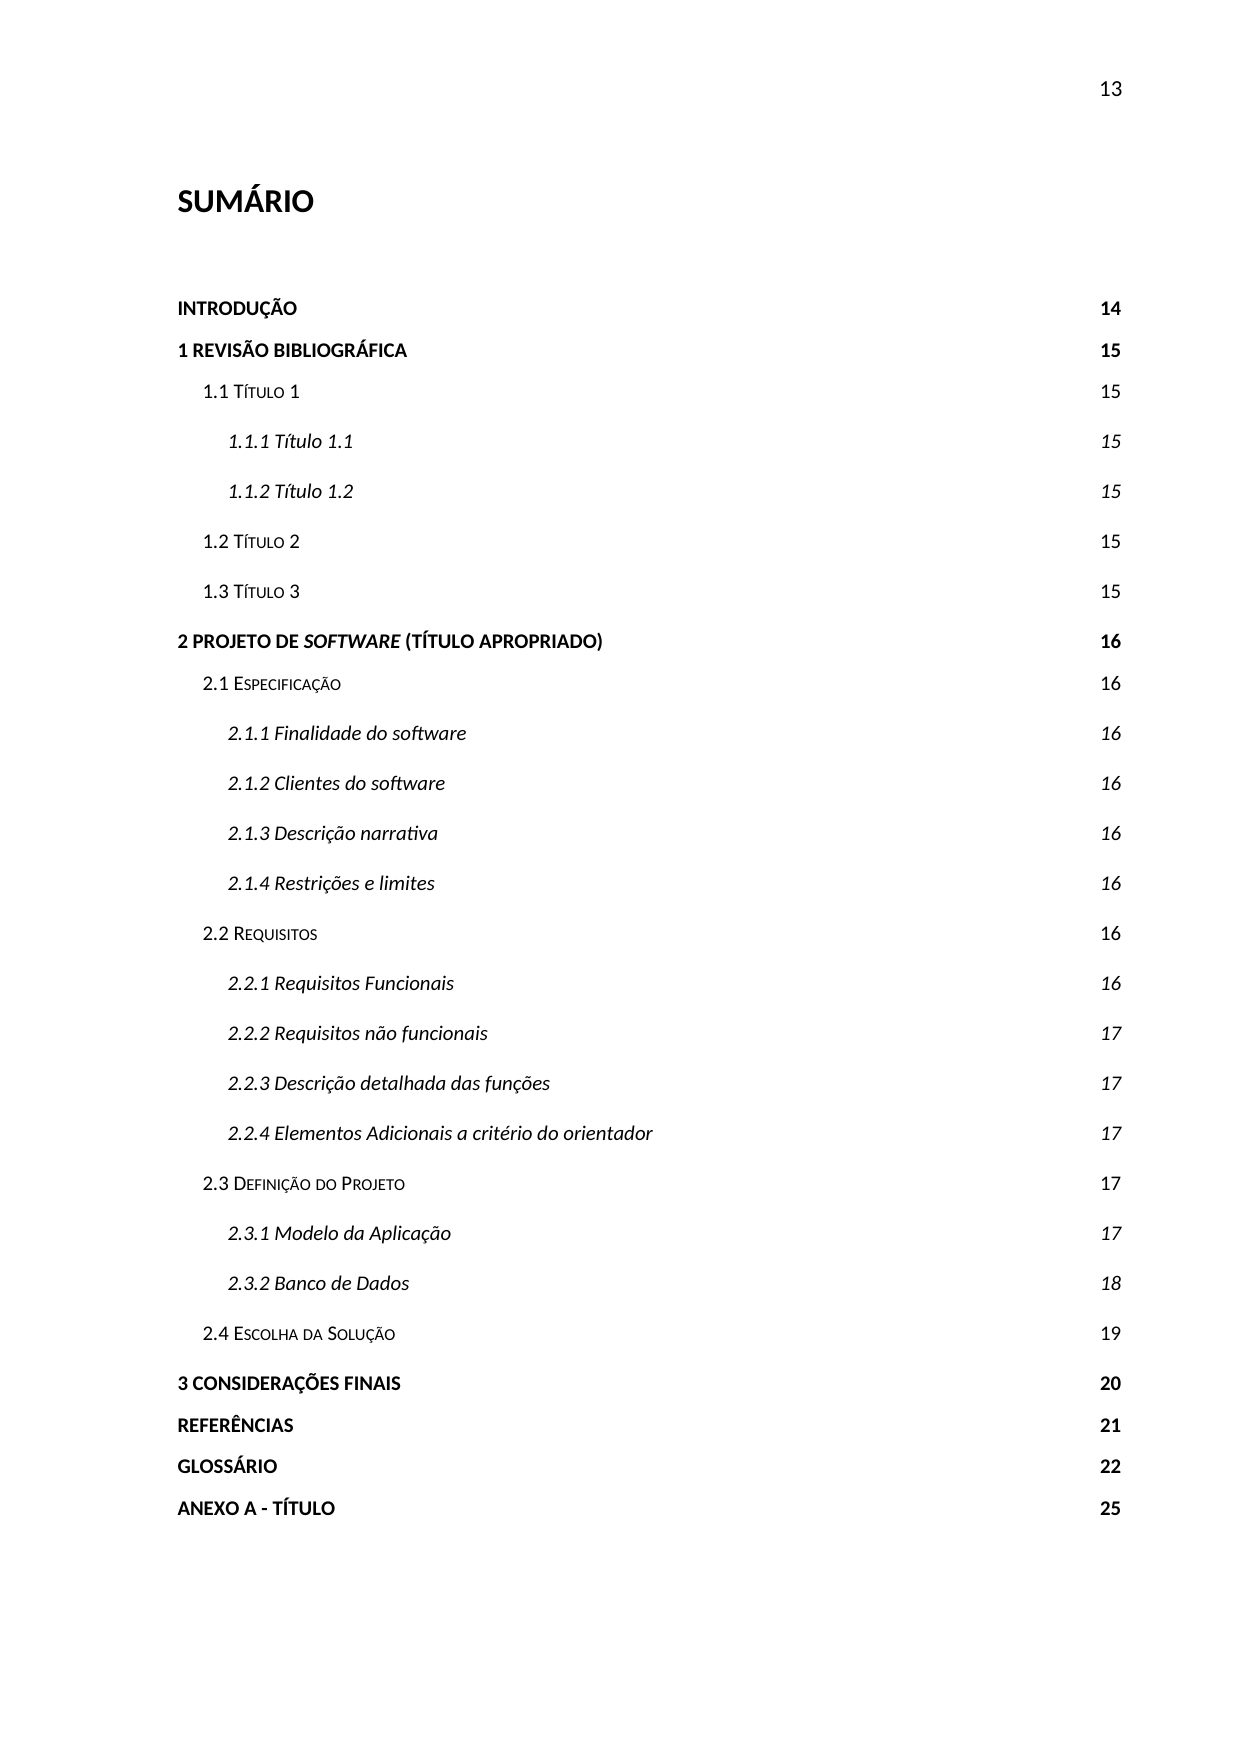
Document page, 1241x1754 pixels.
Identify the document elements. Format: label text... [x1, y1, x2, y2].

text SUMÁRIO [177, 179, 1122, 220]
